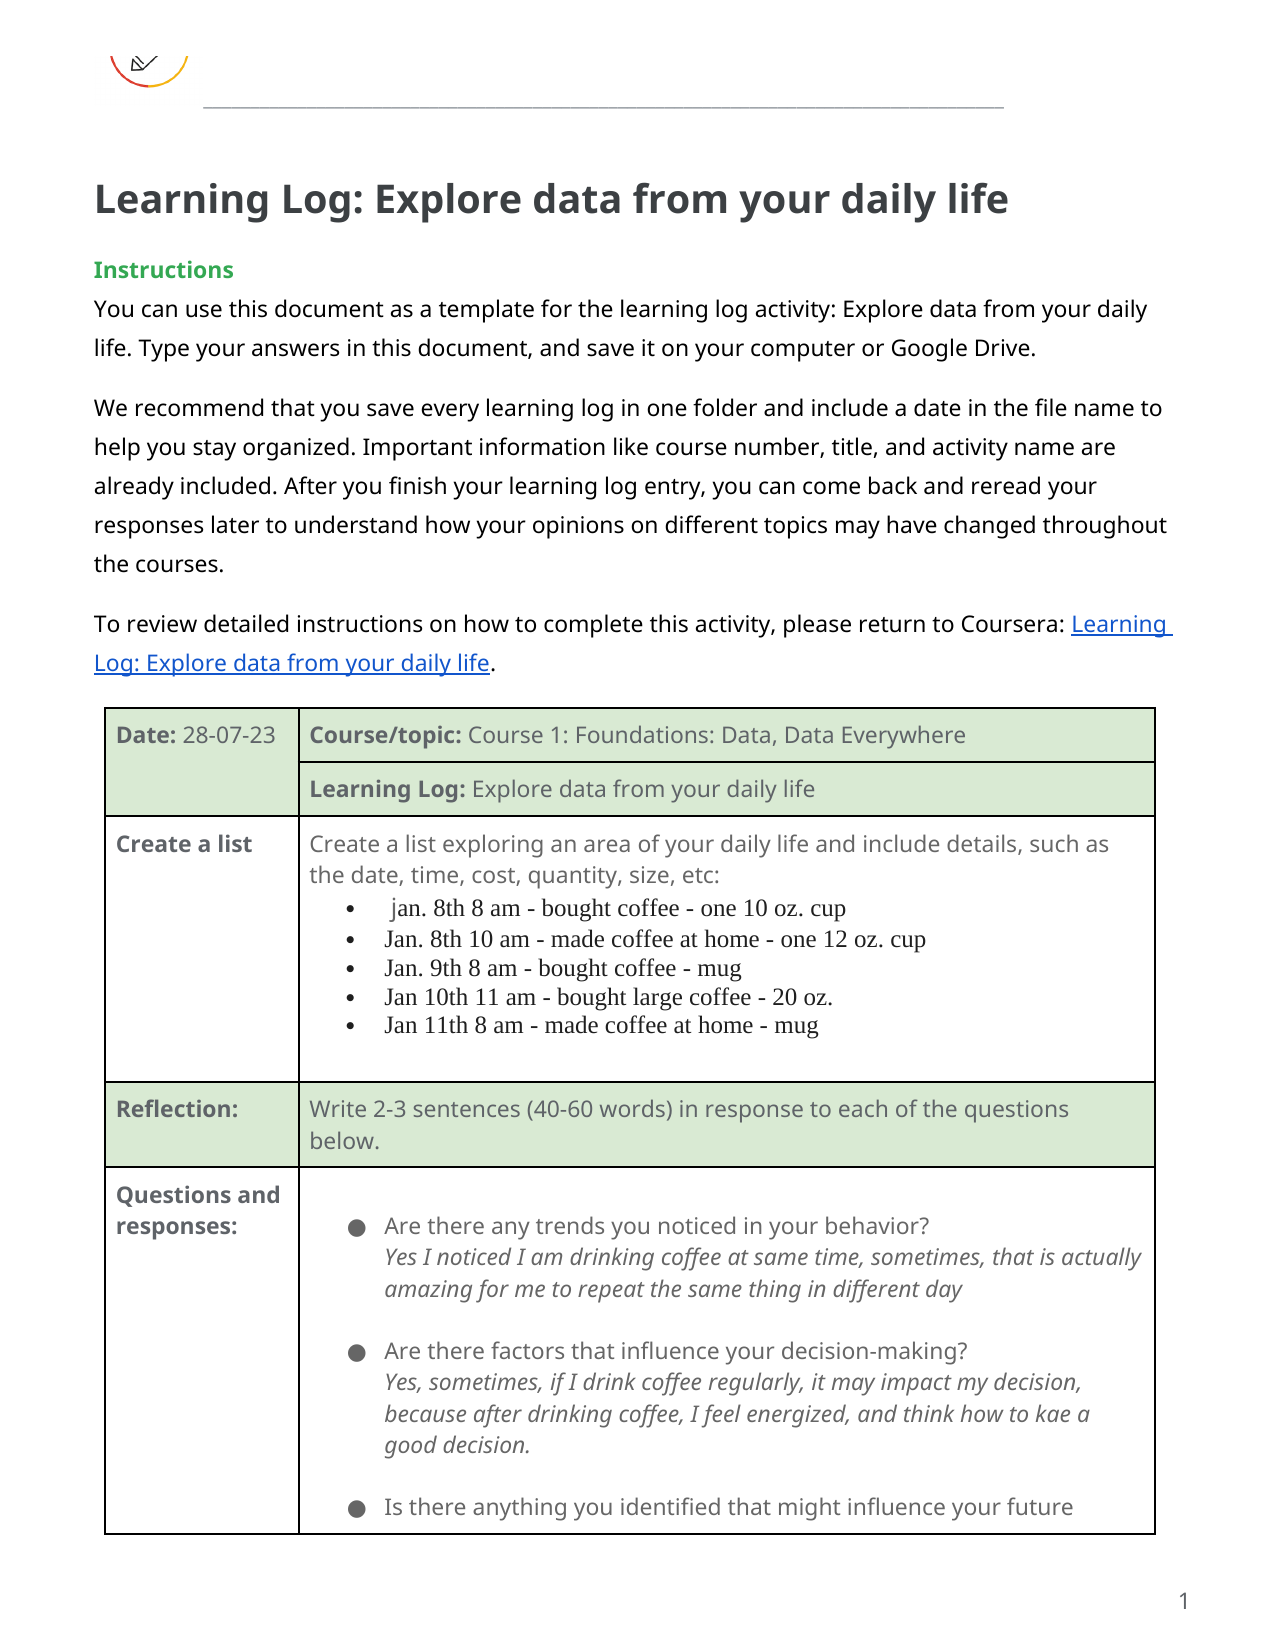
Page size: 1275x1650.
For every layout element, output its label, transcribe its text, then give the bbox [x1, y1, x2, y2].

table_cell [106, 1168, 298, 1533]
table_header Date: 28-07-23 [106, 709, 298, 815]
picture [93, 56, 204, 106]
text We recommend that you save every learning log in one folder and include a date in the file name to help you stay organized. Important information like course number, title, and activity name are already included. After you finish your learning log entry, you can come back and reread your responses later to understand how your opinions on different topics may have changed throughout the courses. [94, 392, 1181, 579]
table_cell Create a list [106, 817, 298, 1081]
table_cell Learning Log: Explore data from your daily life [300, 763, 1154, 815]
table_cell Reflection: [106, 1083, 298, 1166]
text Instructions You can use this document as a template for the learning log activity: Explore data from your daily life. Type your answers in this document, and save it on your computer or Google Drive. [94, 254, 1181, 363]
text To review detailed instructions on how to complete this activity, please return to Coursera: Learning Log: Explore data from your daily life. [94, 608, 1181, 678]
table_header Course/topic: Course 1: Foundations: Data, Data Everywhere [300, 709, 1154, 761]
text Learning Log: Explore data from your daily life [94, 171, 1181, 225]
table_cell Write 2-3 sentences (40-60 words) in response to each of the questions below. [300, 1083, 1154, 1166]
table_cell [300, 1168, 1154, 1533]
table_cell Create a list exploring an area of your daily life and include details, such as the date, time, cost, quantity, size, etc: jan. 8th 8 am - bought coffee - one 10 oz. cup Jan. 8th 10 am - made coffee at home - one 12 oz. cup Jan. 9th 8 am - bought coffee - mug Jan 10th 11 am - bought large coffee - 20 oz. Jan 11th 8 am - made coffee at home - mug [300, 817, 1154, 1081]
